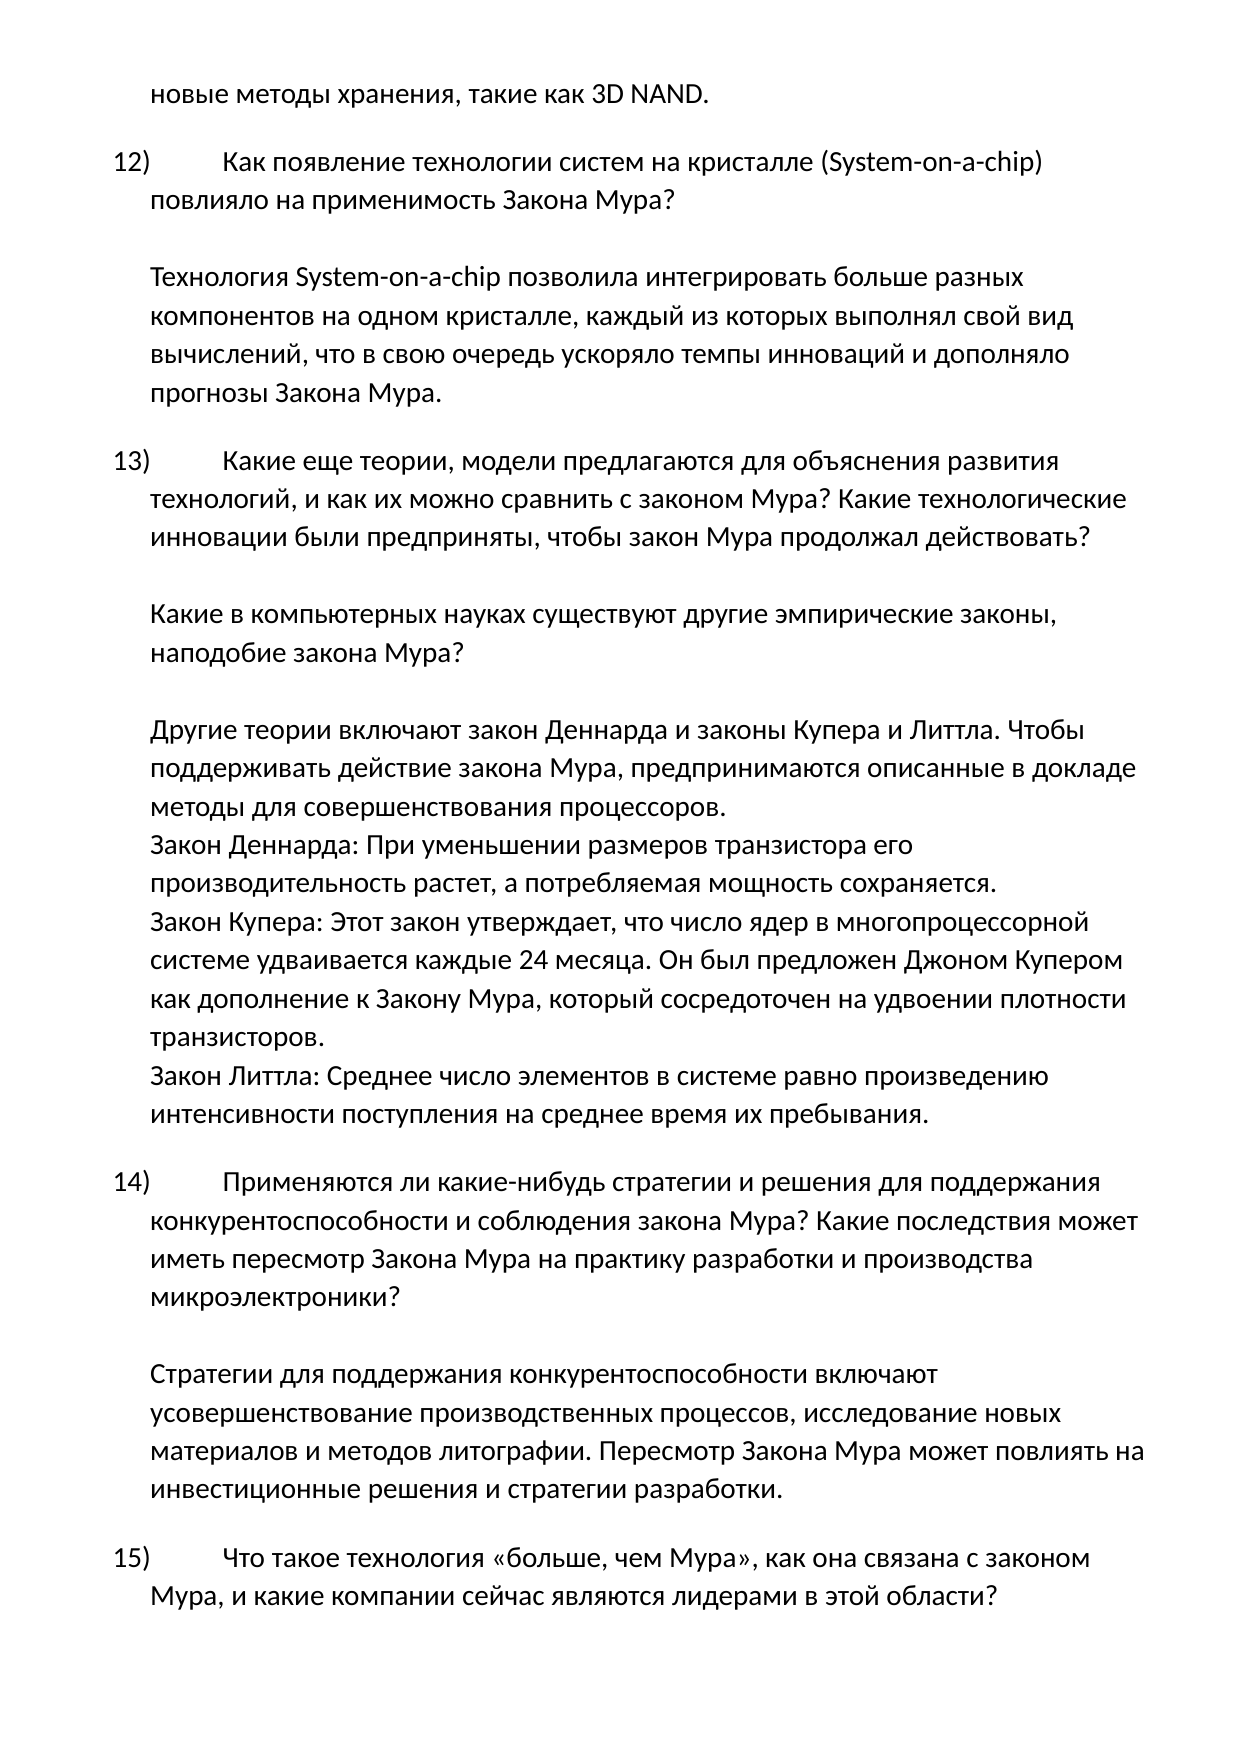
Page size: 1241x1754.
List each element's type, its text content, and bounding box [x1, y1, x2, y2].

list Как появление технологии систем на кристалле (System-on-a-chip) повлияло на применимость Закона Мура? Технология System-on-a-chip позволила интегрировать больше разных компонентов на одном кристалле, каждый из которых выполнял свой вид вычислений, что в свою очередь ускоряло темпы инноваций и дополняло прогнозы Закона Мура. [112, 143, 1165, 439]
list Какие еще теории, модели предлагаются для объяснения развития технологий, и как их можно сравнить с законом Мура? Какие технологические инновации были предприняты, чтобы закон Мура продолжал действовать? Какие в компьютерных науках существуют другие эмпирические законы, наподобие закона Мура? Другие теории включают закон Деннарда и законы Купера и Литтла. Чтобы поддерживать действие закона Мура, предпринимаются описанные в докладе методы для совершенствования процессоров. Закон Деннарда: При уменьшении размеров транзистора его производительность растет, а потребляемая мощность сохраняется. Закон Купера: Этот закон утверждает, что число ядер в многопроцессорной системе удваивается каждые 24 месяца. Он был предложен Джоном Купером как дополнение к Закону Мура, который сосредоточен на удвоении плотности транзисторов. Закон Литтла: Среднее число элементов в системе равно произведению интенсивности поступления на среднее время их пребывания. [112, 442, 1165, 1161]
